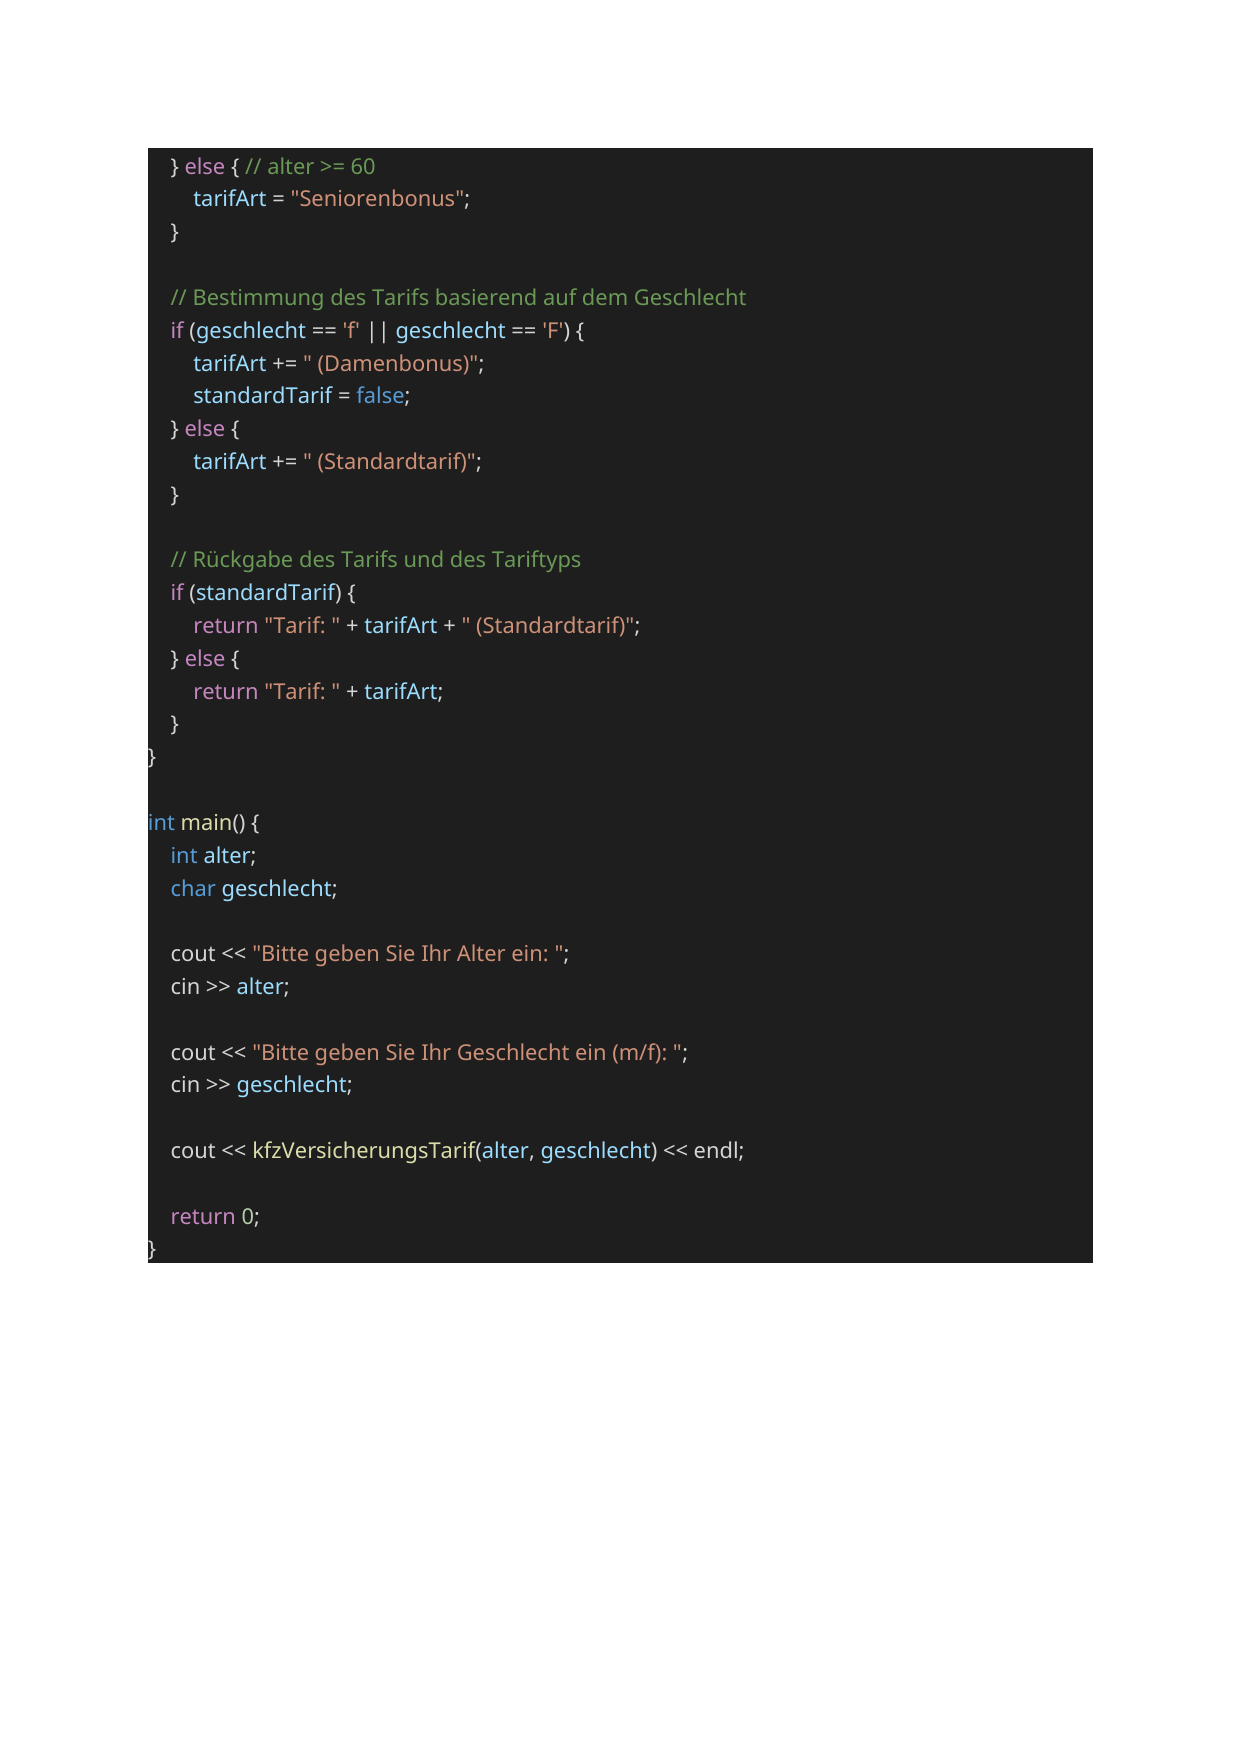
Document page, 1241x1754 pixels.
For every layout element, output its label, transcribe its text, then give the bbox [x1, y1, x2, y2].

text return "Tarif: " + tarifArt + " (Standardtarif)"; [148, 607, 1093, 640]
text // Rückgabe des Tarifs und des Tariftyps [148, 541, 1093, 574]
text int main() { [148, 804, 1093, 837]
text } else { [148, 410, 1093, 443]
text tarifArt = "Seniorenbonus"; [148, 180, 1093, 213]
text tarifArt += " (Damenbonus)"; [148, 344, 1093, 377]
text cout << "Bitte geben Sie Ihr Alter ein: "; [148, 935, 1093, 968]
text cin >> alter; [148, 968, 1093, 1001]
text int alter; [148, 837, 1093, 869]
text cout << "Bitte geben Sie Ihr Geschlecht ein (m/f): "; [148, 1033, 1093, 1066]
text } [148, 476, 1093, 508]
text return 0; [148, 1198, 1093, 1230]
text } [148, 738, 1093, 771]
text if (standardTarif) { [148, 574, 1093, 607]
text // Bestimmung des Tarifs basierend auf dem Geschlecht [148, 279, 1093, 312]
text standardTarif = false; [148, 377, 1093, 410]
text tarifArt += " (Standardtarif)"; [148, 443, 1093, 476]
text return "Tarif: " + tarifArt; [148, 673, 1093, 705]
text cin >> geschlecht; [148, 1066, 1093, 1099]
text cout << kfzVersicherungsTarif(alter, geschlecht) << endl; [148, 1132, 1093, 1165]
text } else { [148, 640, 1093, 673]
text } [148, 213, 1093, 246]
text char geschlecht; [148, 869, 1093, 902]
text } else { // alter >= 60 [148, 148, 1093, 180]
text } [148, 705, 1093, 738]
text if (geschlecht == 'f' || geschlecht == 'F') { [148, 312, 1093, 344]
text } [148, 1230, 1093, 1263]
